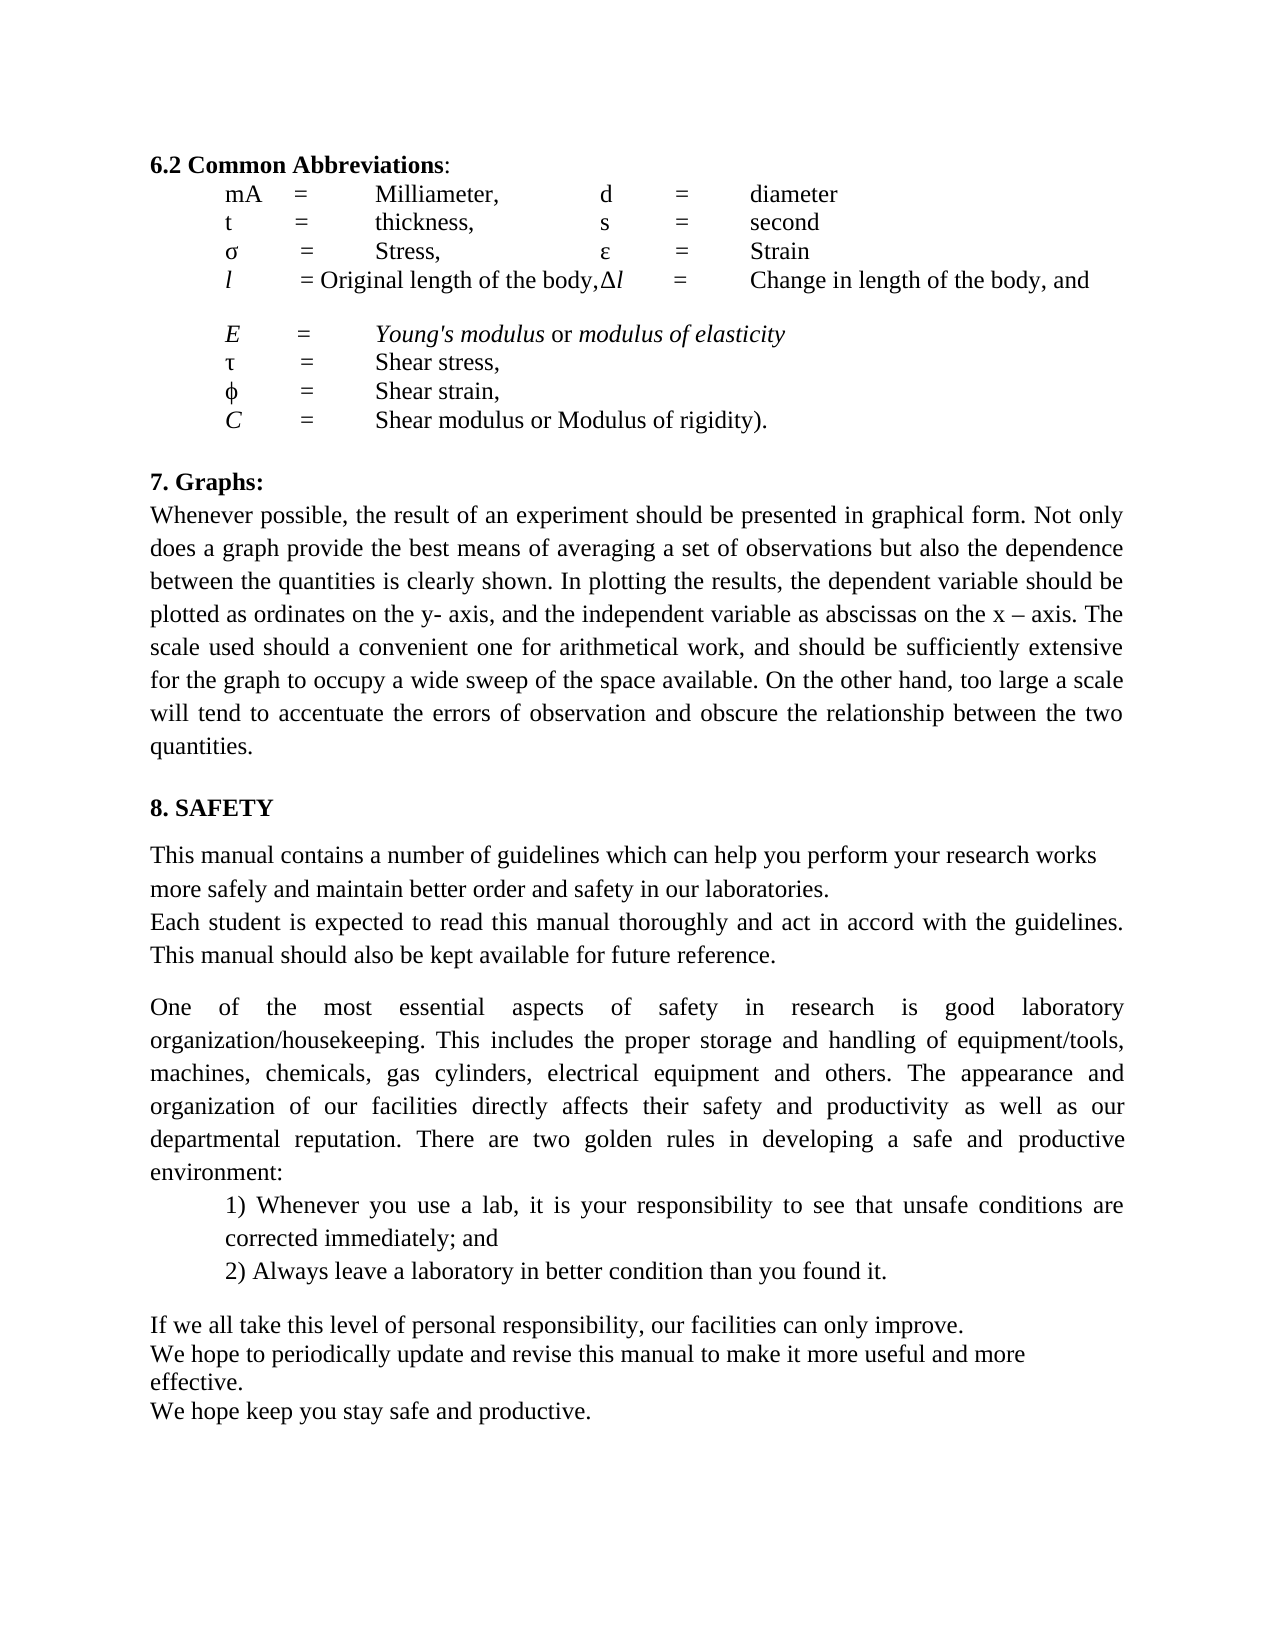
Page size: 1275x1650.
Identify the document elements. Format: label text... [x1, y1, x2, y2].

text We hope keep you stay safe and productive. [150, 1396, 1125, 1425]
text If we all take this level of personal responsibility, our facilities can only improve. [150, 1310, 1125, 1339]
text ϕ = Shear strain, [150, 376, 1125, 405]
list 2) Always leave a laboratory in better condition than you found it. [225, 1256, 1125, 1285]
text Whenever possible, the result of an experiment should be presented in graphical form. Not only does a graph provide the best means of averaging a set of observations but also the dependence between the quantities is clearly shown. In plotting the results, the dependent variable should be plotted as ordinates on the y- axis, and the independent variable as abscissas on the x – axis. The scale used should a convenient one for arithmetical work, and should be sufficiently extensive for the graph to occupy a wide sweep of the space available. On the other hand, too large a scale will tend to accentuate the errors of observation and obscure the relationship between the two quantities. [150, 500, 1125, 760]
text mA = Milliameter, d = diameter [225, 179, 1125, 207]
text Each student is expected to read this manual thoroughly and act in accord with the guidelines. This manual should also be kept available for future reference. [150, 907, 1125, 968]
text 6.2 Common Abbreviations: [150, 150, 1125, 179]
list 1) Whenever you use a lab, it is your responsibility to see that unsafe conditions are corrected immediately; and [225, 1190, 1125, 1252]
text 7. Graphs: [150, 467, 1125, 496]
text This manual contains a number of guidelines which can help you perform your research works [150, 841, 1125, 869]
text t = thickness, s = second [225, 207, 1125, 236]
text C = Shear modulus or Modulus of rigidity). [150, 405, 1125, 434]
text l = Original length of the body, Δl = Change in length of the body, and [150, 265, 1125, 294]
text more safely and maintain better order and safety in our laboratories. [150, 874, 1125, 902]
text One of the most essential aspects of safety in research is good laboratory organization/housekeeping. This includes the proper storage and handling of equipment/tools, machines, chemicals, gas cylinders, electrical equipment and others. The appearance and organization of our facilities directly affects their safety and productivity as well as our departmental reputation. There are two golden rules in developing a safe and productive environment: [150, 992, 1125, 1186]
text E = Young's modulus or modulus of elasticity [225, 319, 1125, 347]
text We hope to periodically update and revise this manual to make it more useful and more effective. [150, 1339, 1125, 1396]
text σ = Stress, ε = Strain [225, 236, 1125, 265]
text τ = Shear stress, [150, 347, 1125, 376]
text 8. SAFETY [150, 793, 1125, 821]
